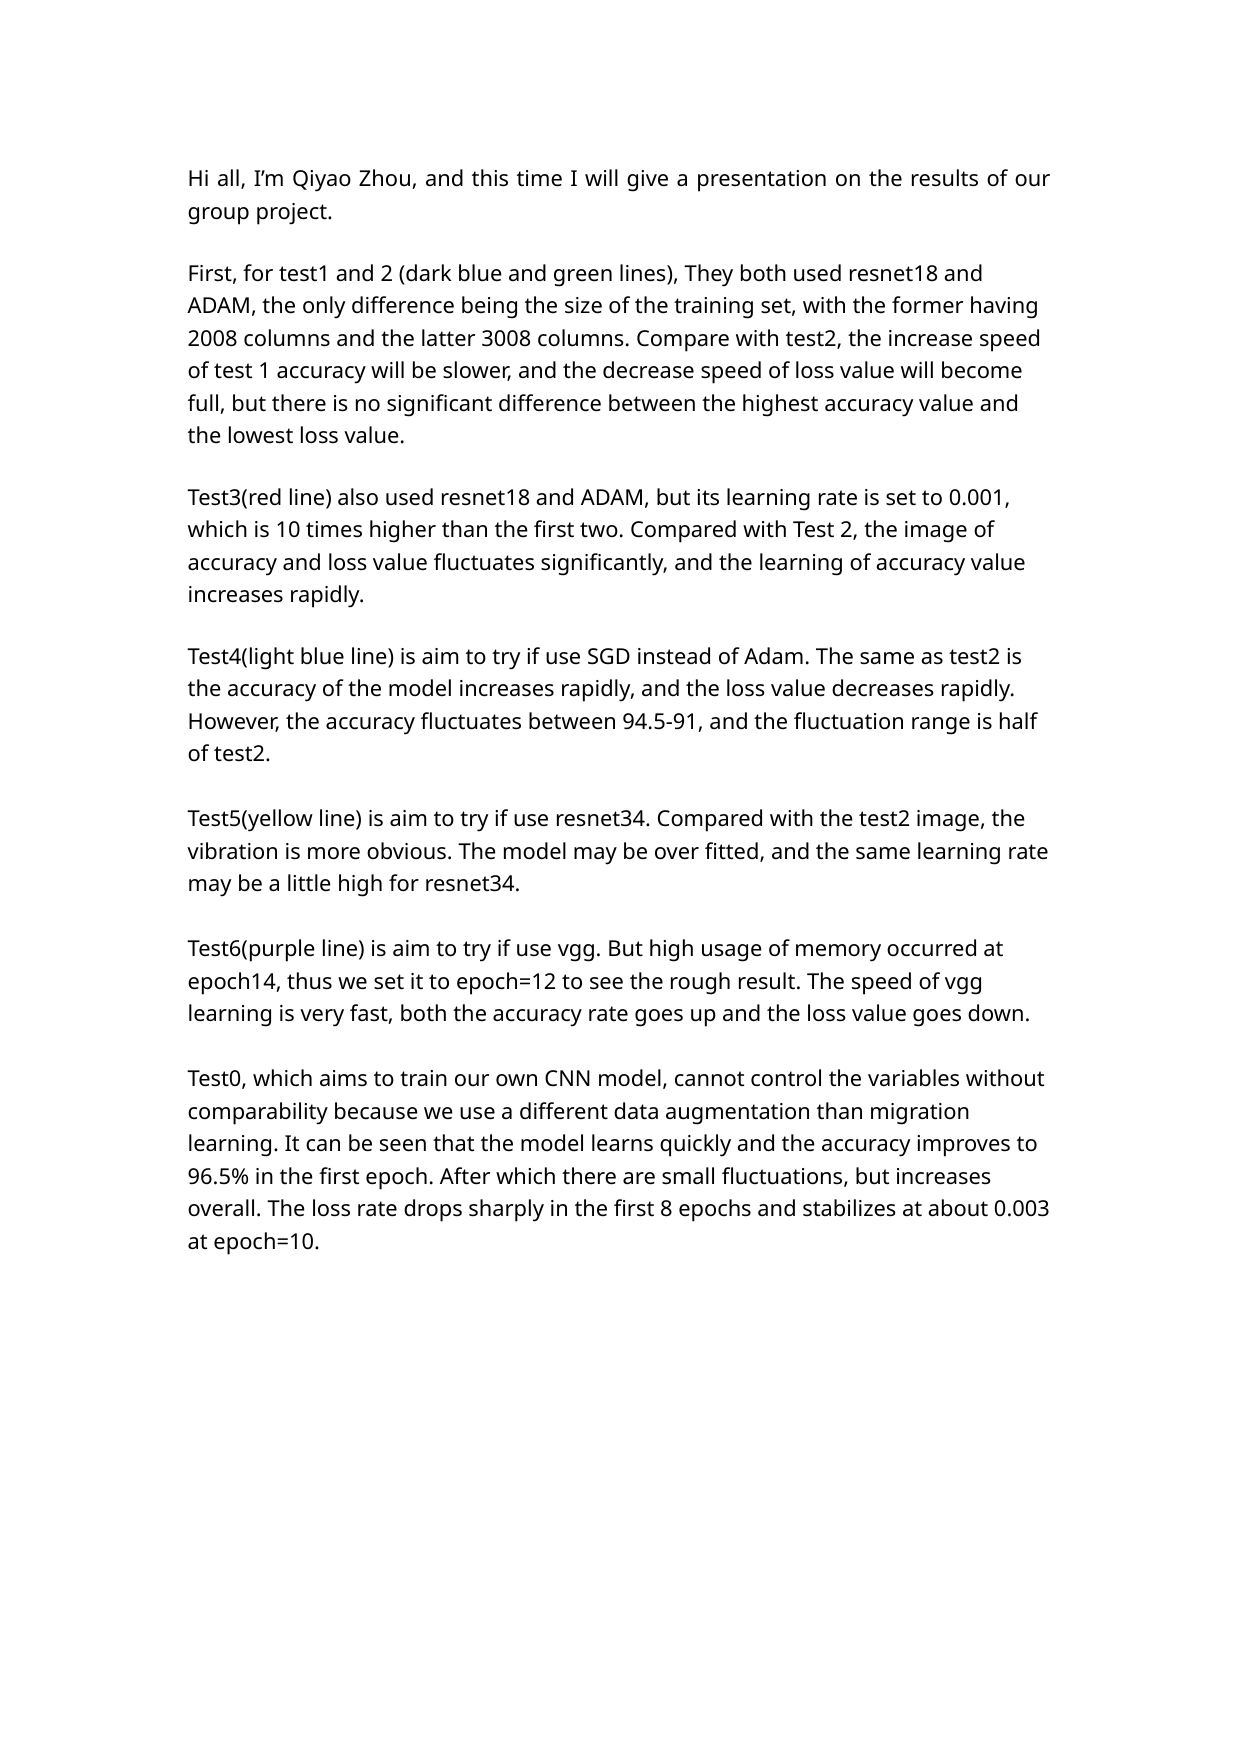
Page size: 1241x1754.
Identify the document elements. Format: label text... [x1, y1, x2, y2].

text Test4(light blue line) is aim to try if use SGD instead of Adam. The same as test2 is the accuracy of the model increases rapidly, and the loss value decreases rapidly. However, the accuracy fluctuates between 94.5-91, and the fluctuation range is half of test2. [187, 639, 1053, 769]
text First, for test1 and 2 (dark blue and green lines), They both used resnet18 and ADAM, the only difference being the size of the training set, with the former having 2008 columns and the latter 3008 columns. Compare with test2, the increase speed of test 1 accuracy will be slower, and the decrease speed of loss value will become full, but there is no significant difference between the highest accuracy value and the lowest loss value. [187, 256, 1053, 451]
text Test3(red line) also used resnet18 and ADAM, but its learning rate is set to 0.001, which is 10 times higher than the first two. Compared with Test 2, the image of accuracy and loss value fluctuates significantly, and the learning of accuracy value increases rapidly. [187, 480, 1053, 610]
text Test5(yellow line) is aim to try if use resnet34. Compared with the test2 image, the vibration is more obvious. The model may be over fitted, and the same learning rate may be a little high for resnet34. [187, 802, 1053, 899]
text Hi all, I’m Qiyao Zhou, and this time I will give a presentation on the results of our group project. [187, 162, 1053, 227]
text Test6(purple line) is aim to try if use vgg. But high usage of memory occurred at epoch14, thus we set it to epoch=12 to see the rough result. The speed of vgg learning is very fast, both the accuracy rate goes up and the loss value goes down. [187, 932, 1053, 1029]
text Test0, which aims to train our own CNN model, cannot control the variables without comparability because we use a different data augmentation than migration learning. It can be seen that the model learns quickly and the accuracy improves to 96.5% in the first epoch. After which there are small fluctuations, but increases overall. The loss rate drops sharply in the first 8 epochs and stabilizes at about 0.003 at epoch=10. [187, 1062, 1053, 1257]
